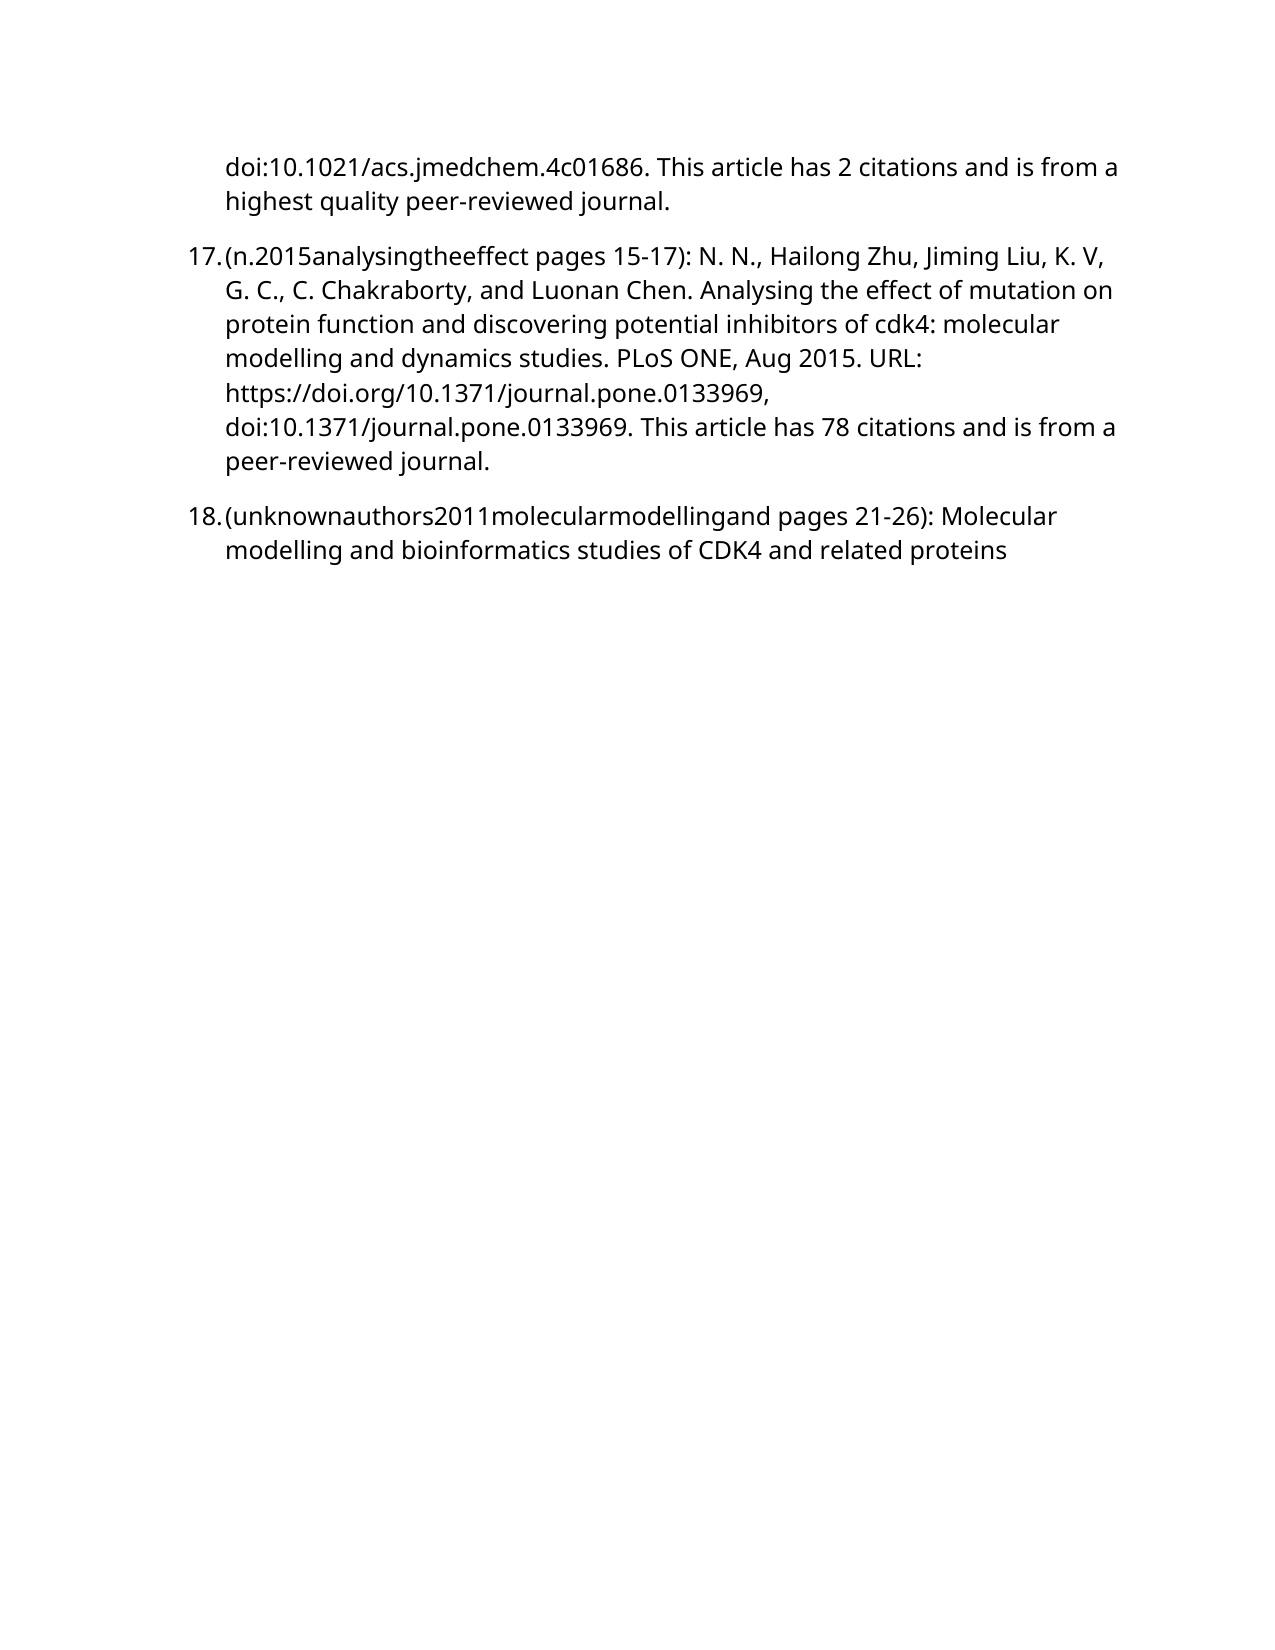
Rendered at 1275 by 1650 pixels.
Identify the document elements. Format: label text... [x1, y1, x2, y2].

list (n.2015analysingtheeffect pages 15-17): N. N., Hailong Zhu, Jiming Liu, K. V, G. C., C. Chakraborty, and Luonan Chen. Analysing the effect of mutation on protein function and discovering potential inhibitors of cdk4: molecular modelling and dynamics studies. PLoS ONE, Aug 2015. URL: https://doi.org/10.1371/journal.pone.0133969, doi:10.1371/journal.pone.0133969. This article has 78 citations and is from a peer-reviewed journal. [187, 239, 1125, 477]
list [187, 150, 1125, 218]
list (unknownauthors2011molecularmodellingand pages 21-26): Molecular modelling and bioinformatics studies of CDK4 and related proteins [187, 498, 1125, 566]
